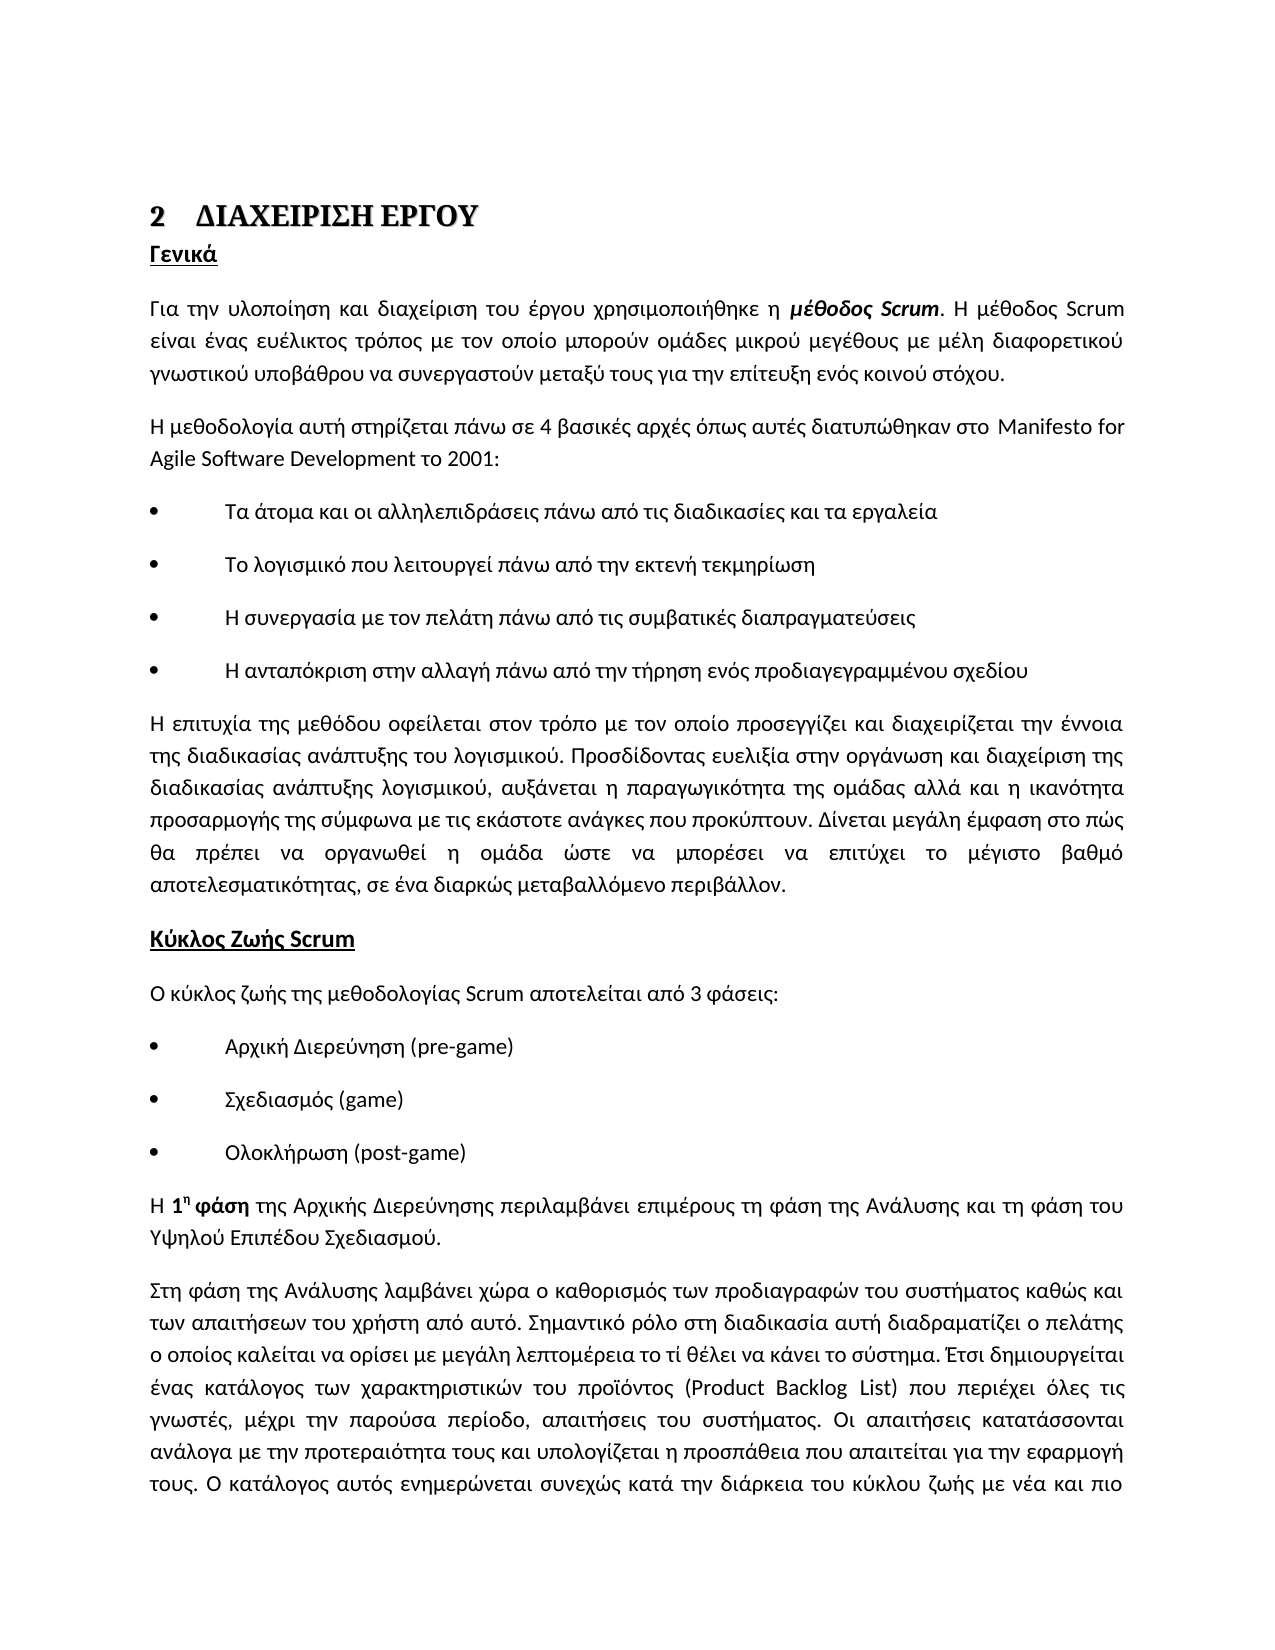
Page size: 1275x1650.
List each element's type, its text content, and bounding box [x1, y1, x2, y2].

list Η συνεργασία με τον πελάτη πάνω από τις συμβατικές διαπραγματεύσεις [150, 603, 1125, 631]
text Η μεθοδολογία αυτή στηρίζεται πάνω σε 4 βασικές αρχές όπως αυτές διατυπώθηκαν στο Manifesto for Agile Software Development το 2001: [150, 412, 1125, 472]
list Tα άτομα και οι αλληλεπιδράσεις πάνω από τις διαδικασίες και τα εργαλεία [150, 497, 1125, 525]
list Αρχική Διερεύνηση (pre-game) [150, 1032, 1125, 1060]
text Η 1η φάση της Αρχικής Διερεύνησης περιλαμβάνει επιμέρους τη φάση της Ανάλυσης και τη φάση του Υψηλού Επιπέδου Σχεδιασμού. [150, 1191, 1125, 1251]
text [150, 1276, 1125, 1497]
text Η επιτυχία της μεθόδου οφείλεται στον τρόπο με τον οποίο προσεγγίζει και διαχειρίζεται την έννοια της διαδικασίας ανάπτυξης του λογισμικού. Προσδίδοντας ευελιξία στην οργάνωση και διαχείριση της διαδικασίας ανάπτυξης λογισμικού, αυξάνεται η παραγωγικότητα της ομάδας αλλά και η ικανότητα προσαρμογής της σύμφωνα με τις εκάστοτε ανάγκες που προκύπτουν. Δίνεται μεγάλη έμφαση στο πώς θα πρέπει να οργανωθεί η ομάδα ώστε να μπορέσει να επιτύχει το μέγιστο βαθμό αποτελεσματικότητας, σε ένα διαρκώς μεταβαλλόμενο περιβάλλον. [150, 709, 1125, 898]
list Tο λογισμικό που λειτουργεί πάνω από την εκτενή τεκμηρίωση [150, 550, 1125, 578]
text Ο κύκλος ζωής της μεθοδολογίας Scrum αποτελείται από 3 φάσεις: [150, 979, 1125, 1007]
text Κύκλος Ζωής Scrum [150, 923, 1125, 953]
text Για την υλοποίηση και διαχείριση του έργου χρησιμοποιήθηκε η μέθοδος Scrum. Η μέθοδος Scrum είναι ένας ευέλικτος τρόπος με τον οποίο μπορούν ομάδες μικρού μεγέθους με μέλη διαφορετικού γνωστικού υποβάθρου να συνεργαστούν μεταξύ τους για την επίτευξη ενός κοινού στόχου. [150, 294, 1125, 387]
text Γενικά [150, 238, 1125, 269]
list Ολοκλήρωση (post-game) [150, 1138, 1125, 1166]
list Σχεδιασμός (game) [150, 1085, 1125, 1113]
list Η ανταπόκριση στην αλλαγή πάνω από την τήρηση ενός προδιαγεγραμμένου σχεδίου [150, 656, 1125, 684]
subtitle ΔΙΑΧΕΙΡΙΣΗ ΕΡΓΟΥ [150, 200, 1125, 233]
